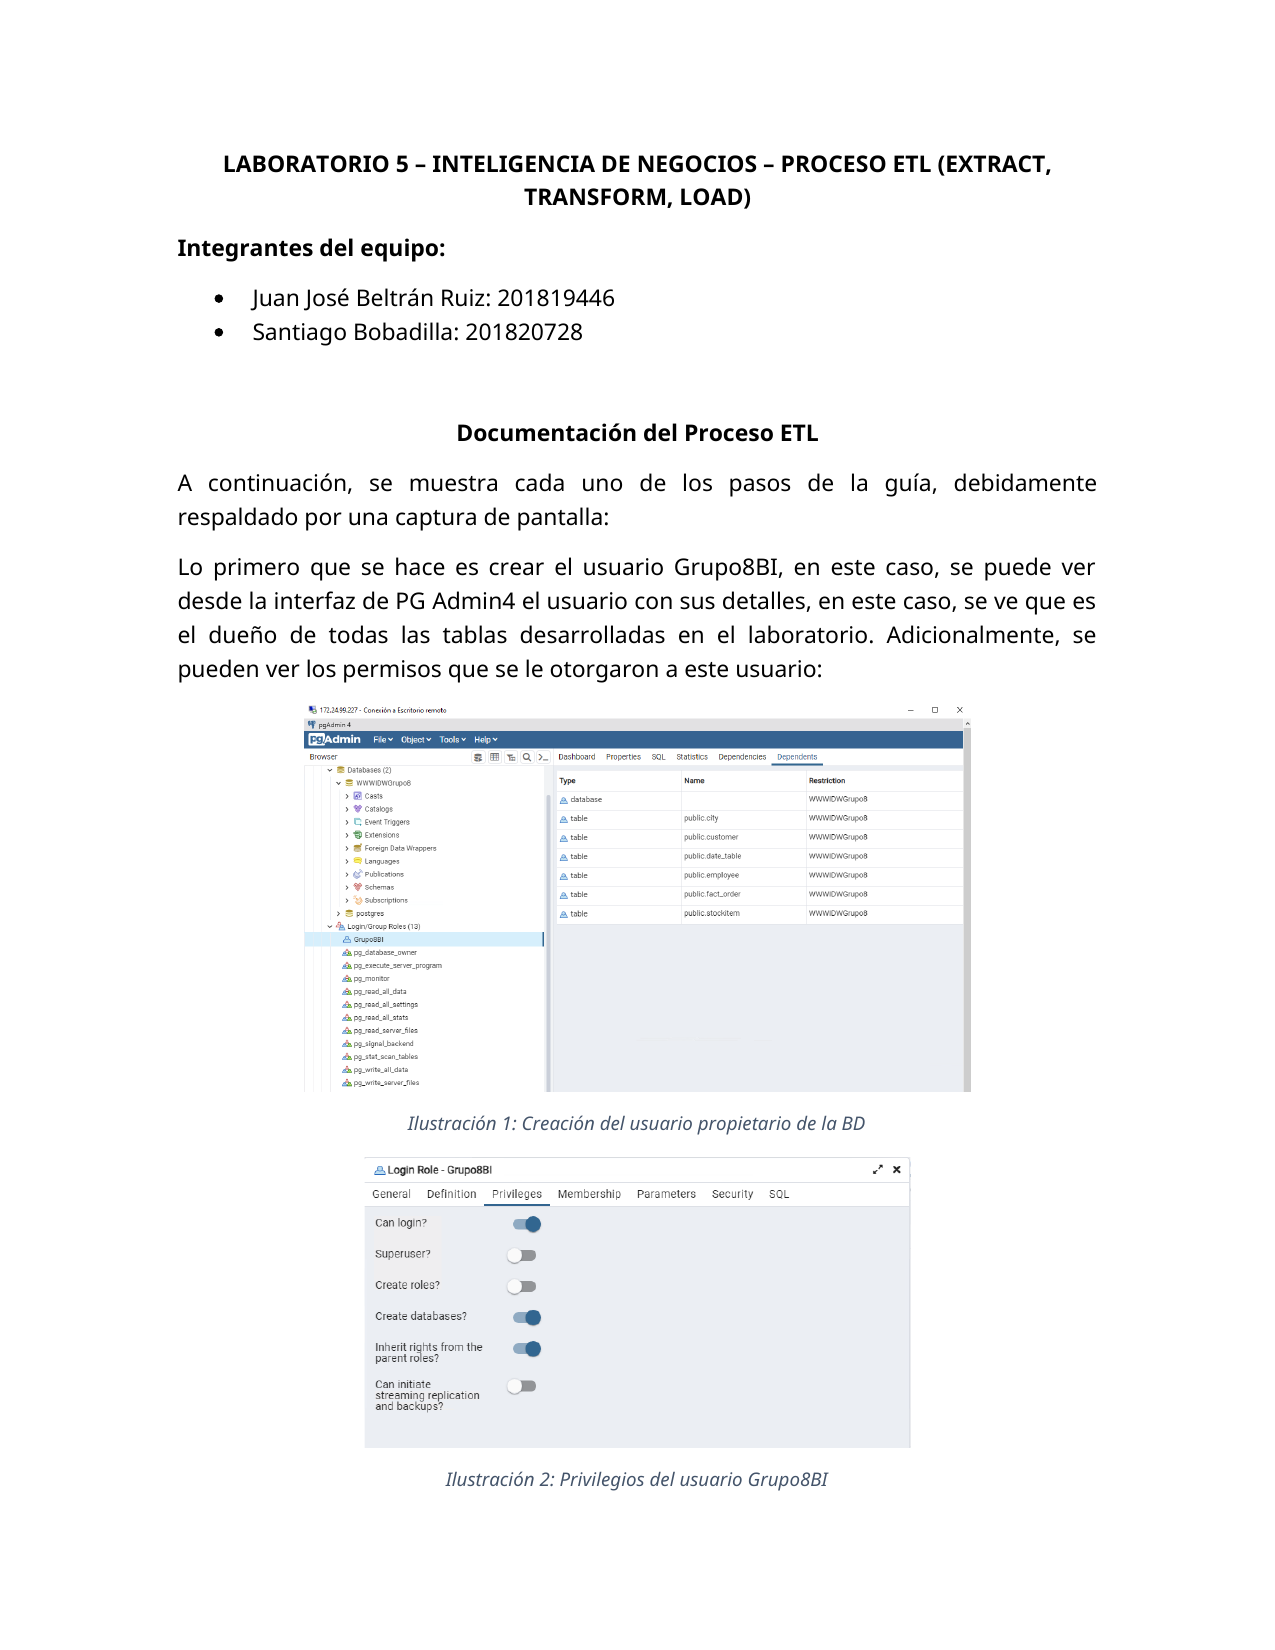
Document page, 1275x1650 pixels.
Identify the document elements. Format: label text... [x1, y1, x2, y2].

text LABORATORIO 5 – INTELIGENCIA DE NEGOCIOS – PROCESO ETL (EXTRACT, TRANSFORM, LOAD) [177, 148, 1098, 213]
list Juan José Beltrán Ruiz: 201819446 [215, 282, 1098, 313]
text Lo primero que se hace es crear el usuario Grupo8BI, en este caso, se puede ver desde la interfaz de PG Admin4 el usuario con sus detalles, en este caso, se ve que es el dueño de todas las tablas desarrolladas en el laboratorio. Adicionalmente, se pueden ver los permisos que se le otorgaron a este usuario: [177, 551, 1098, 684]
picture [304, 703, 971, 1092]
text Documentación del Proceso ETL [177, 417, 1098, 448]
text Ilustración 1: Creación del usuario propietario de la BD [177, 1111, 1098, 1136]
list Santiago Bobadilla: 201820728 [215, 316, 1098, 347]
text Ilustración 2: Privilegios del usuario Grupo8BI [177, 1467, 1098, 1492]
text Integrantes del equipo: [177, 232, 1098, 263]
picture [364, 1157, 911, 1448]
text A continuación, se muestra cada uno de los pasos de la guía, debidamente respaldado por una captura de pantalla: [177, 467, 1098, 532]
